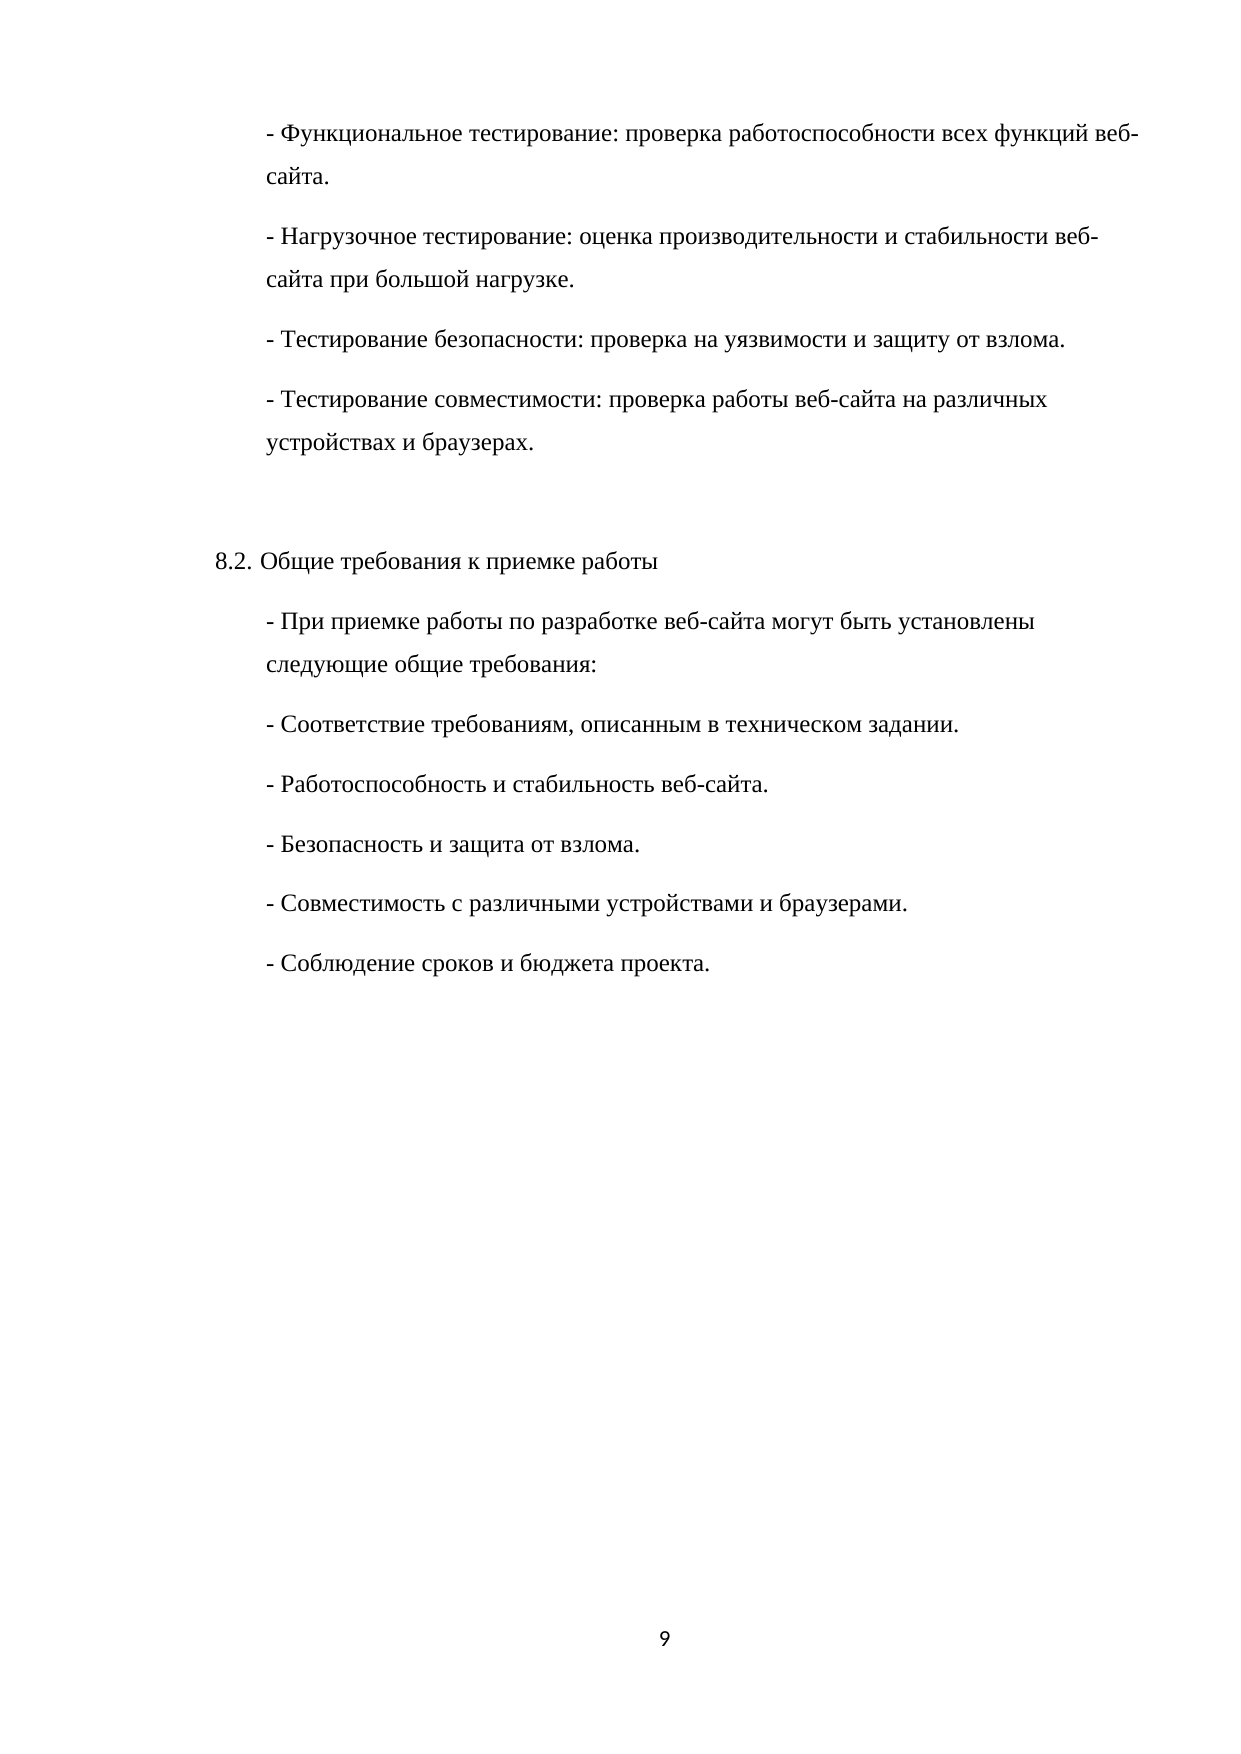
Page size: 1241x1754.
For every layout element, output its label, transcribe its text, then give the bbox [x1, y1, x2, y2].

text - Функциональное тестирование: проверка работоспособности всех функций веб-сайта. [266, 118, 1152, 190]
text - Работоспособность и стабильность веб-сайта. [266, 769, 1152, 798]
text - Соблюдение сроков и бюджета проекта. [266, 948, 1152, 977]
text - Соответствие требованиям, описанным в техническом задании. [266, 709, 1152, 738]
text - Совместимость с различными устройствами и браузерами. [266, 888, 1152, 917]
text - При приемке работы по разработке веб-сайта могут быть установлены следующие общие требования: [266, 606, 1152, 678]
list Общие требования к приемке работы [215, 546, 1152, 575]
text - Тестирование безопасности: проверка на уязвимости и защиту от взлома. [266, 324, 1152, 353]
text - Тестирование совместимости: проверка работы веб-сайта на различных устройствах и браузерах. [266, 384, 1152, 456]
text - Безопасность и защита от взлома. [266, 829, 1152, 857]
text - Нагрузочное тестирование: оценка производительности и стабильности веб-сайта при большой нагрузке. [266, 221, 1152, 293]
